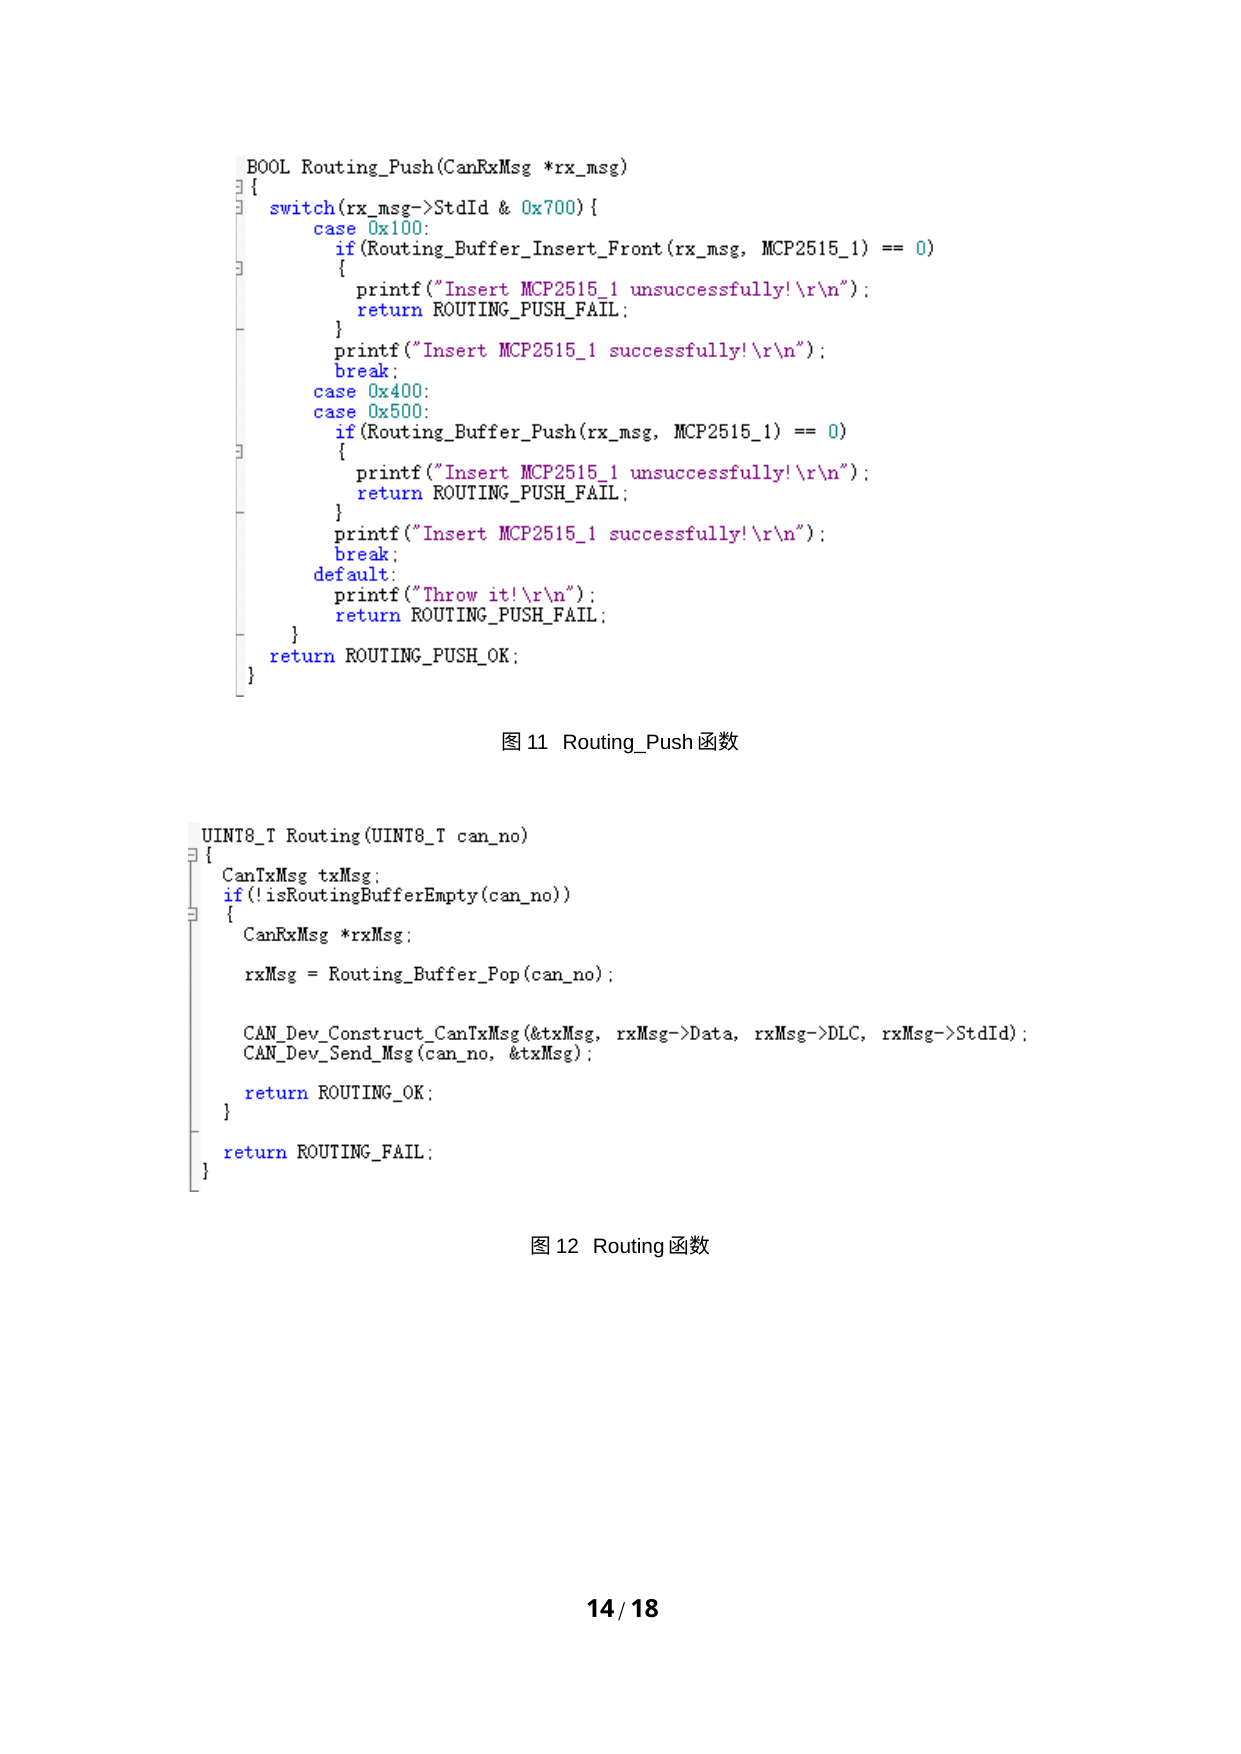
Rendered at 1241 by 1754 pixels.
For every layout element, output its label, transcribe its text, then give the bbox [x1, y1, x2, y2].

picture [235, 155, 1005, 697]
picture [187, 822, 1053, 1192]
list 图 11 Routing_Push函数 [187, 724, 1053, 757]
list 图 12 Routing函数 [187, 1228, 1053, 1261]
